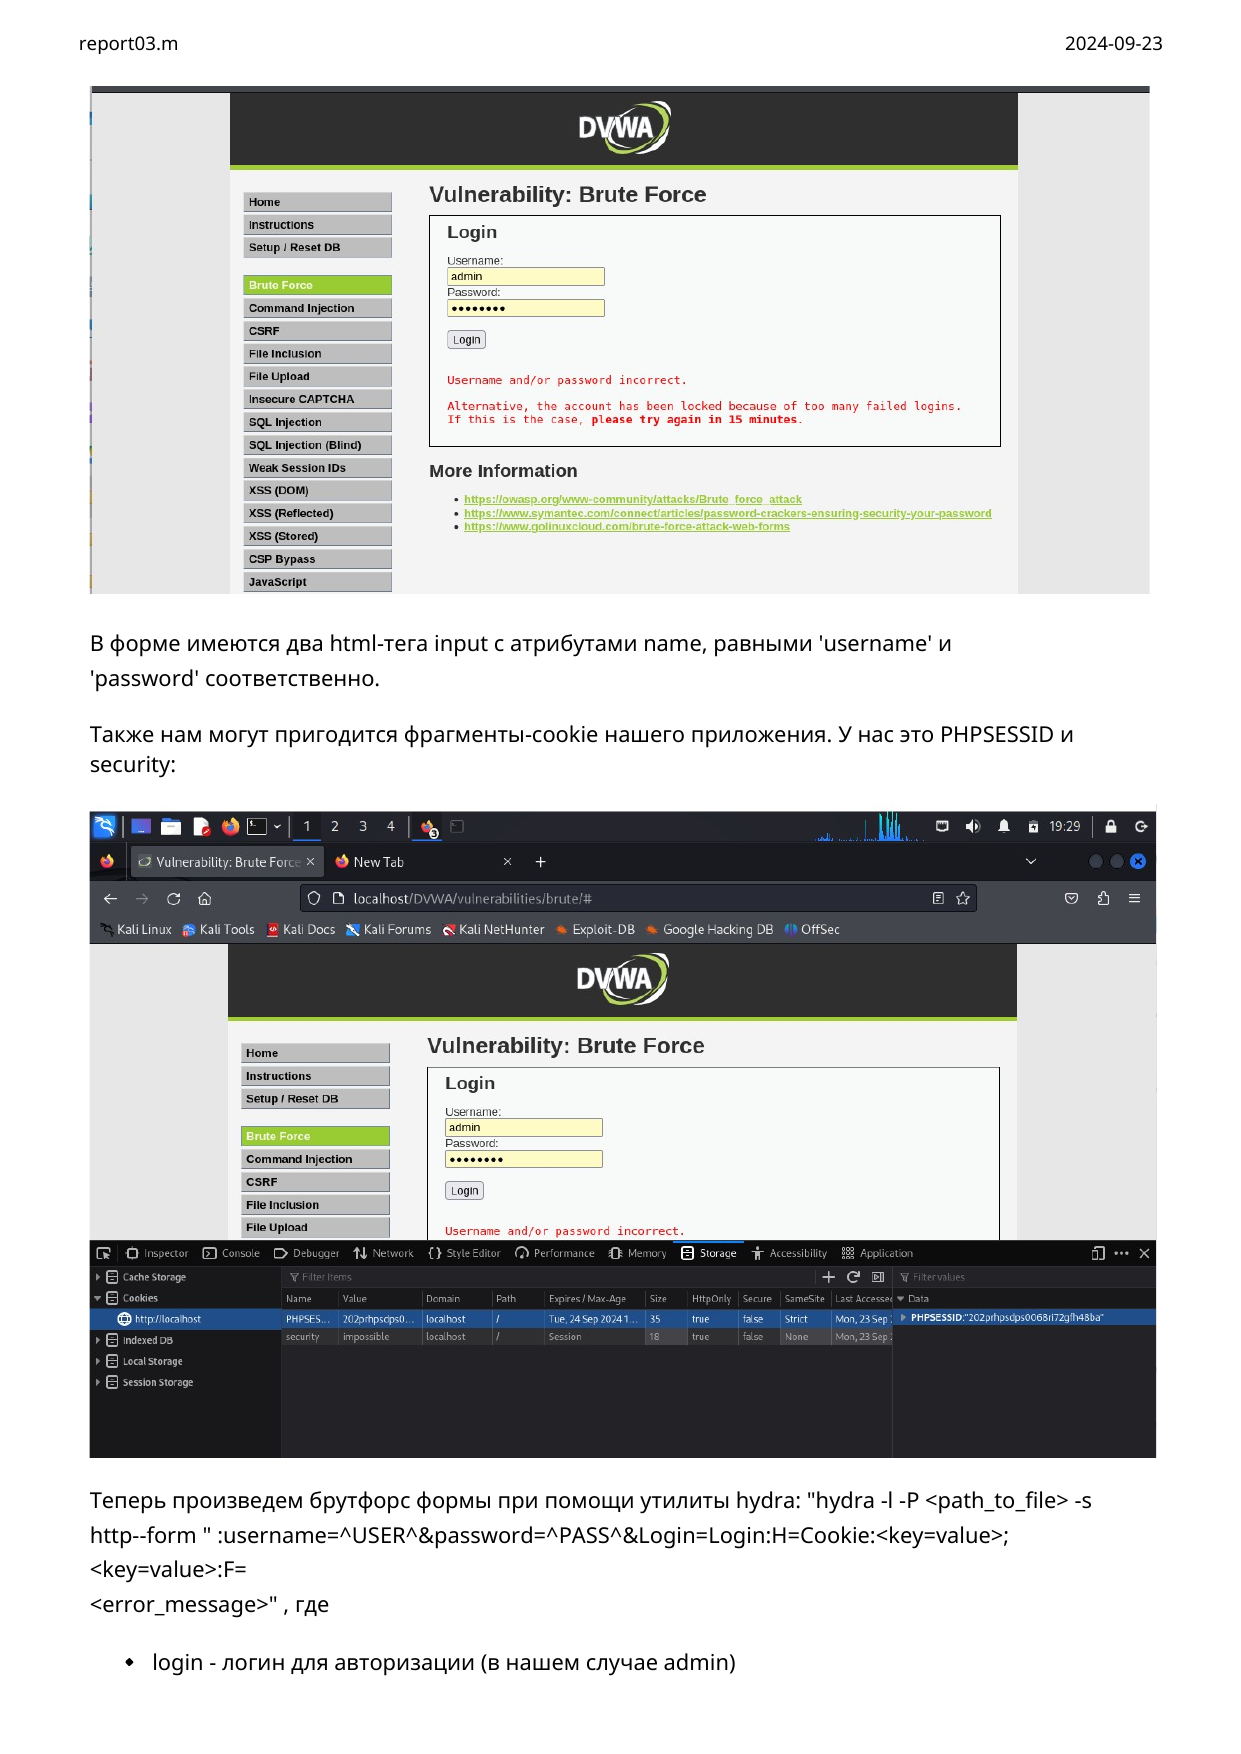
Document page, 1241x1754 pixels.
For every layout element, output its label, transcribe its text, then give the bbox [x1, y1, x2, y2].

text Также нам могут пригодится фрагменты-cookie нашего приложения. У нас это PHPSESSID и security: [89, 719, 1165, 779]
text В форме имеются два html-тега input с атрибутами name, равными 'username' и 'password' соответственно. [89, 628, 1006, 692]
text <error_message>" , где [89, 1589, 1165, 1619]
picture [89, 86, 1150, 594]
picture [89, 804, 1157, 1458]
text login - логин для авторизации (в нашем случае admin) [152, 1647, 1165, 1677]
text Теперь произведем брутфорс формы при помощи утилиты hydra: "hydra -l -P <path_to_file> -s http--form " :username=^USER^&password=^PASS^&Login=Login:H=Cookie:<key=value>; <key=value>:F= [89, 1485, 1155, 1584]
